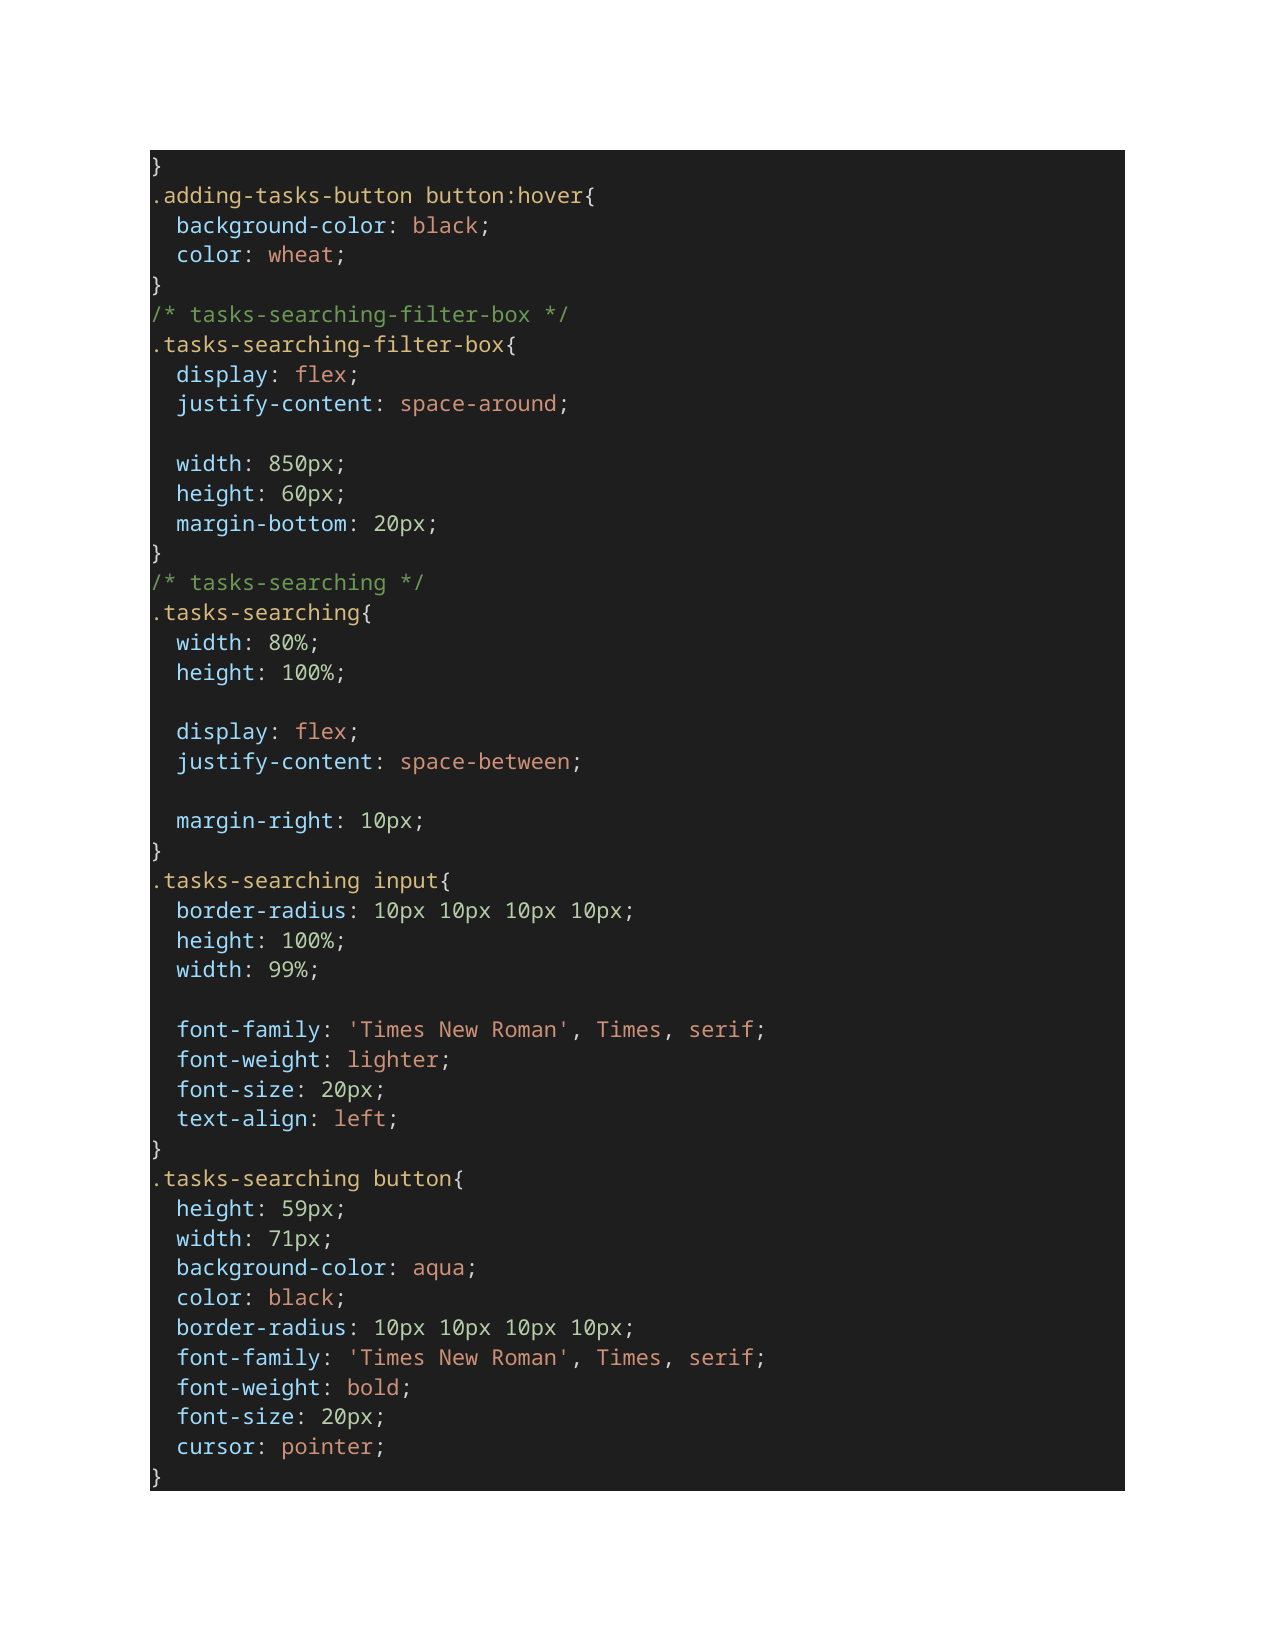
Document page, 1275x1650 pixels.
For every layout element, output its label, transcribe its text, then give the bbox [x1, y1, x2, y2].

text display: flex; [150, 716, 1125, 746]
text height: 100%; [150, 924, 1125, 954]
text height: 59px; [150, 1193, 1125, 1222]
text width: 850px; [150, 448, 1125, 478]
text } [150, 269, 1125, 299]
text height: 60px; [150, 478, 1125, 507]
text font-size: 20px; [150, 1073, 1125, 1103]
text } [150, 835, 1125, 865]
text /* tasks-searching */ [150, 567, 1125, 597]
text background-color: black; [150, 209, 1125, 239]
text margin-right: 10px; [150, 805, 1125, 835]
text } [150, 1133, 1125, 1163]
text font-size: 20px; [150, 1401, 1125, 1431]
text border-radius: 10px 10px 10px 10px; [150, 1312, 1125, 1342]
text font-weight: lighter; [150, 1044, 1125, 1073]
text justify-content: space-around; [150, 388, 1125, 418]
text } [150, 1461, 1125, 1491]
text font-family: 'Times New Roman', Times, serif; [150, 1342, 1125, 1371]
text font-family: 'Times New Roman', Times, serif; [150, 1014, 1125, 1044]
text display: flex; [150, 358, 1125, 388]
text color: black; [150, 1282, 1125, 1312]
text } [150, 150, 1125, 180]
text width: 99%; [150, 954, 1125, 984]
text color: wheat; [150, 239, 1125, 269]
text height: 100%; [150, 656, 1125, 686]
text border-radius: 10px 10px 10px 10px; [150, 895, 1125, 924]
text /* tasks-searching-filter-box */ [150, 299, 1125, 329]
text background-color: aqua; [150, 1252, 1125, 1282]
text width: 71px; [150, 1222, 1125, 1252]
text .tasks-searching button{ [150, 1163, 1125, 1193]
text text-align: left; [150, 1103, 1125, 1133]
text cursor: pointer; [150, 1431, 1125, 1461]
text justify-content: space-between; [150, 746, 1125, 776]
text font-weight: bold; [150, 1371, 1125, 1401]
text } [150, 537, 1125, 567]
text margin-bottom: 20px; [150, 507, 1125, 537]
text .adding-tasks-button button:hover{ [150, 180, 1125, 209]
text .tasks-searching{ [150, 597, 1125, 627]
text width: 80%; [150, 627, 1125, 656]
text .tasks-searching-filter-box{ [150, 329, 1125, 358]
text .tasks-searching input{ [150, 865, 1125, 895]
